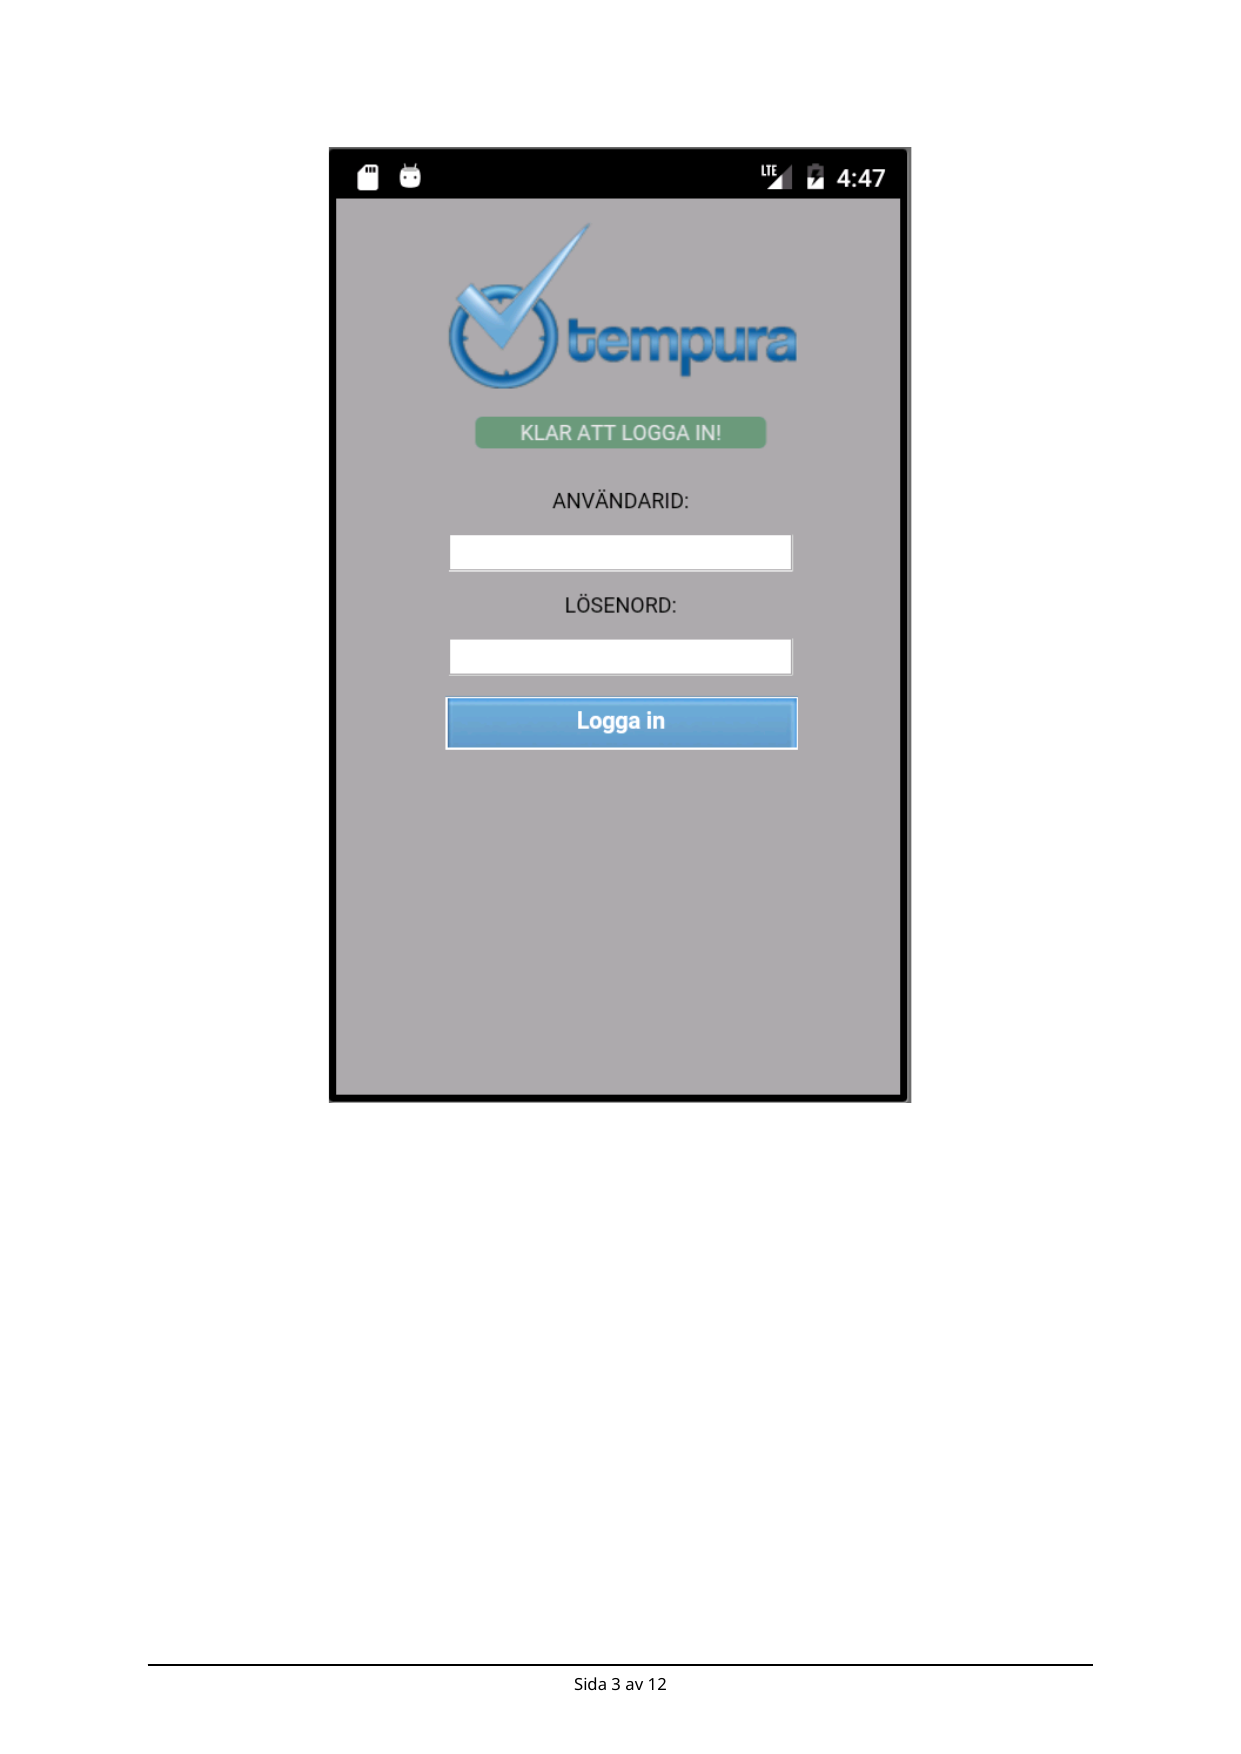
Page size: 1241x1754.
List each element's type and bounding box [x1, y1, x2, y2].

picture [328, 147, 912, 1103]
